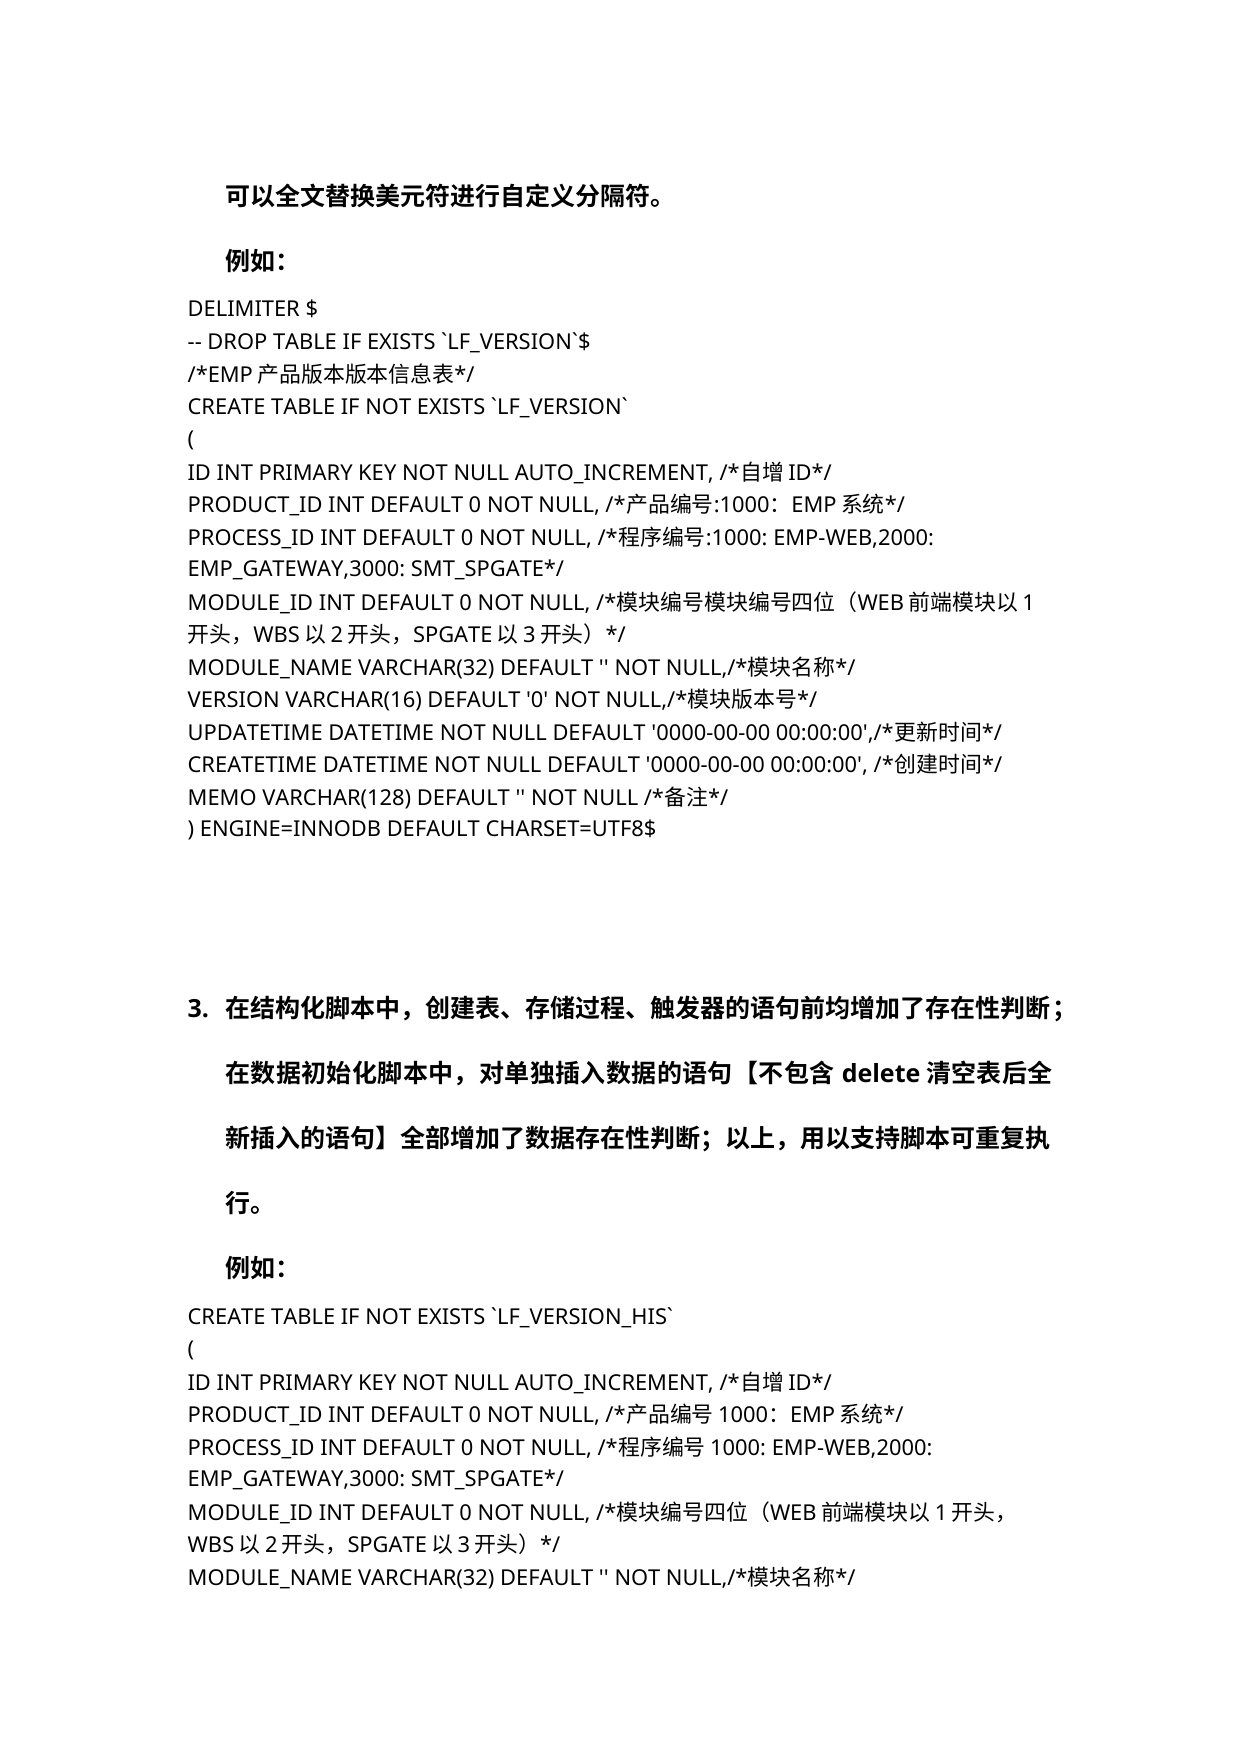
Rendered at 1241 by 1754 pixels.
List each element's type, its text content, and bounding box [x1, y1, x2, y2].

list 在结构化脚本中，创建表、存储过程、触发器的语句前均增加了存在性判断；在数据初始化脚本中，对单独插入数据的语句【不包含delete清空表后全新插入的语句】全部增加了数据存在性判断；以上，用以支持脚本可重复执行。 [187, 974, 1053, 1234]
text VERSION VARCHAR(16) DEFAULT '0' NOT NULL,/*模块版本号*/ [187, 682, 1053, 714]
text ID INT PRIMARY KEY NOT NULL AUTO_INCREMENT, /*自增ID*/ [187, 1364, 1053, 1397]
text MODULE_ID INT DEFAULT 0 NOT NULL, /*模块编号模块编号四位（WEB前端模块以1开头，WBS以2开头，SPGATE以3开头）*/ [187, 584, 1053, 649]
text CREATE TABLE IF NOT EXISTS `LF_VERSION` [187, 389, 1053, 422]
text DELIMITER $ [187, 292, 1053, 324]
text MODULE_NAME VARCHAR(32) DEFAULT '' NOT NULL,/*模块名称*/ [187, 649, 1053, 682]
text MODULE_NAME VARCHAR(32) DEFAULT '' NOT NULL,/*模块名称*/ [187, 1559, 1053, 1592]
text PRODUCT_ID INT DEFAULT 0 NOT NULL, /*产品编号1000：EMP系统*/ [187, 1397, 1053, 1429]
text 例如： [187, 1234, 1053, 1299]
text /*EMP产品版本版本信息表*/ [187, 357, 1053, 389]
text ) ENGINE=INNODB DEFAULT CHARSET=UTF8$ [187, 812, 1053, 844]
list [187, 162, 1053, 227]
text UPDATETIME DATETIME NOT NULL DEFAULT '0000-00-00 00:00:00',/*更新时间*/ [187, 714, 1053, 747]
text MEMO VARCHAR(128) DEFAULT '' NOT NULL /*备注*/ [187, 779, 1053, 812]
text PROCESS_ID INT DEFAULT 0 NOT NULL, /*程序编号1000: EMP-WEB,2000: EMP_GATEWAY,3000: SMT_SPGATE*/ [187, 1429, 1053, 1494]
text -- DROP TABLE IF EXISTS `LF_VERSION`$ [187, 324, 1053, 357]
text PRODUCT_ID INT DEFAULT 0 NOT NULL, /*产品编号:1000：EMP系统*/ [187, 487, 1053, 519]
text ( [187, 1332, 1053, 1364]
text ID INT PRIMARY KEY NOT NULL AUTO_INCREMENT, /*自增ID*/ [187, 454, 1053, 487]
text CREATE TABLE IF NOT EXISTS `LF_VERSION_HIS` [187, 1299, 1053, 1332]
text MODULE_ID INT DEFAULT 0 NOT NULL, /*模块编号四位（WEB前端模块以1开头，WBS以2开头，SPGATE以3开头）*/ [187, 1494, 1053, 1559]
list 例如： [225, 227, 1053, 292]
text PROCESS_ID INT DEFAULT 0 NOT NULL, /*程序编号:1000: EMP-WEB,2000: EMP_GATEWAY,3000: SMT_SPGATE*/ [187, 519, 1053, 584]
text ( [187, 422, 1053, 454]
text CREATETIME DATETIME NOT NULL DEFAULT '0000-00-00 00:00:00', /*创建时间*/ [187, 747, 1053, 779]
